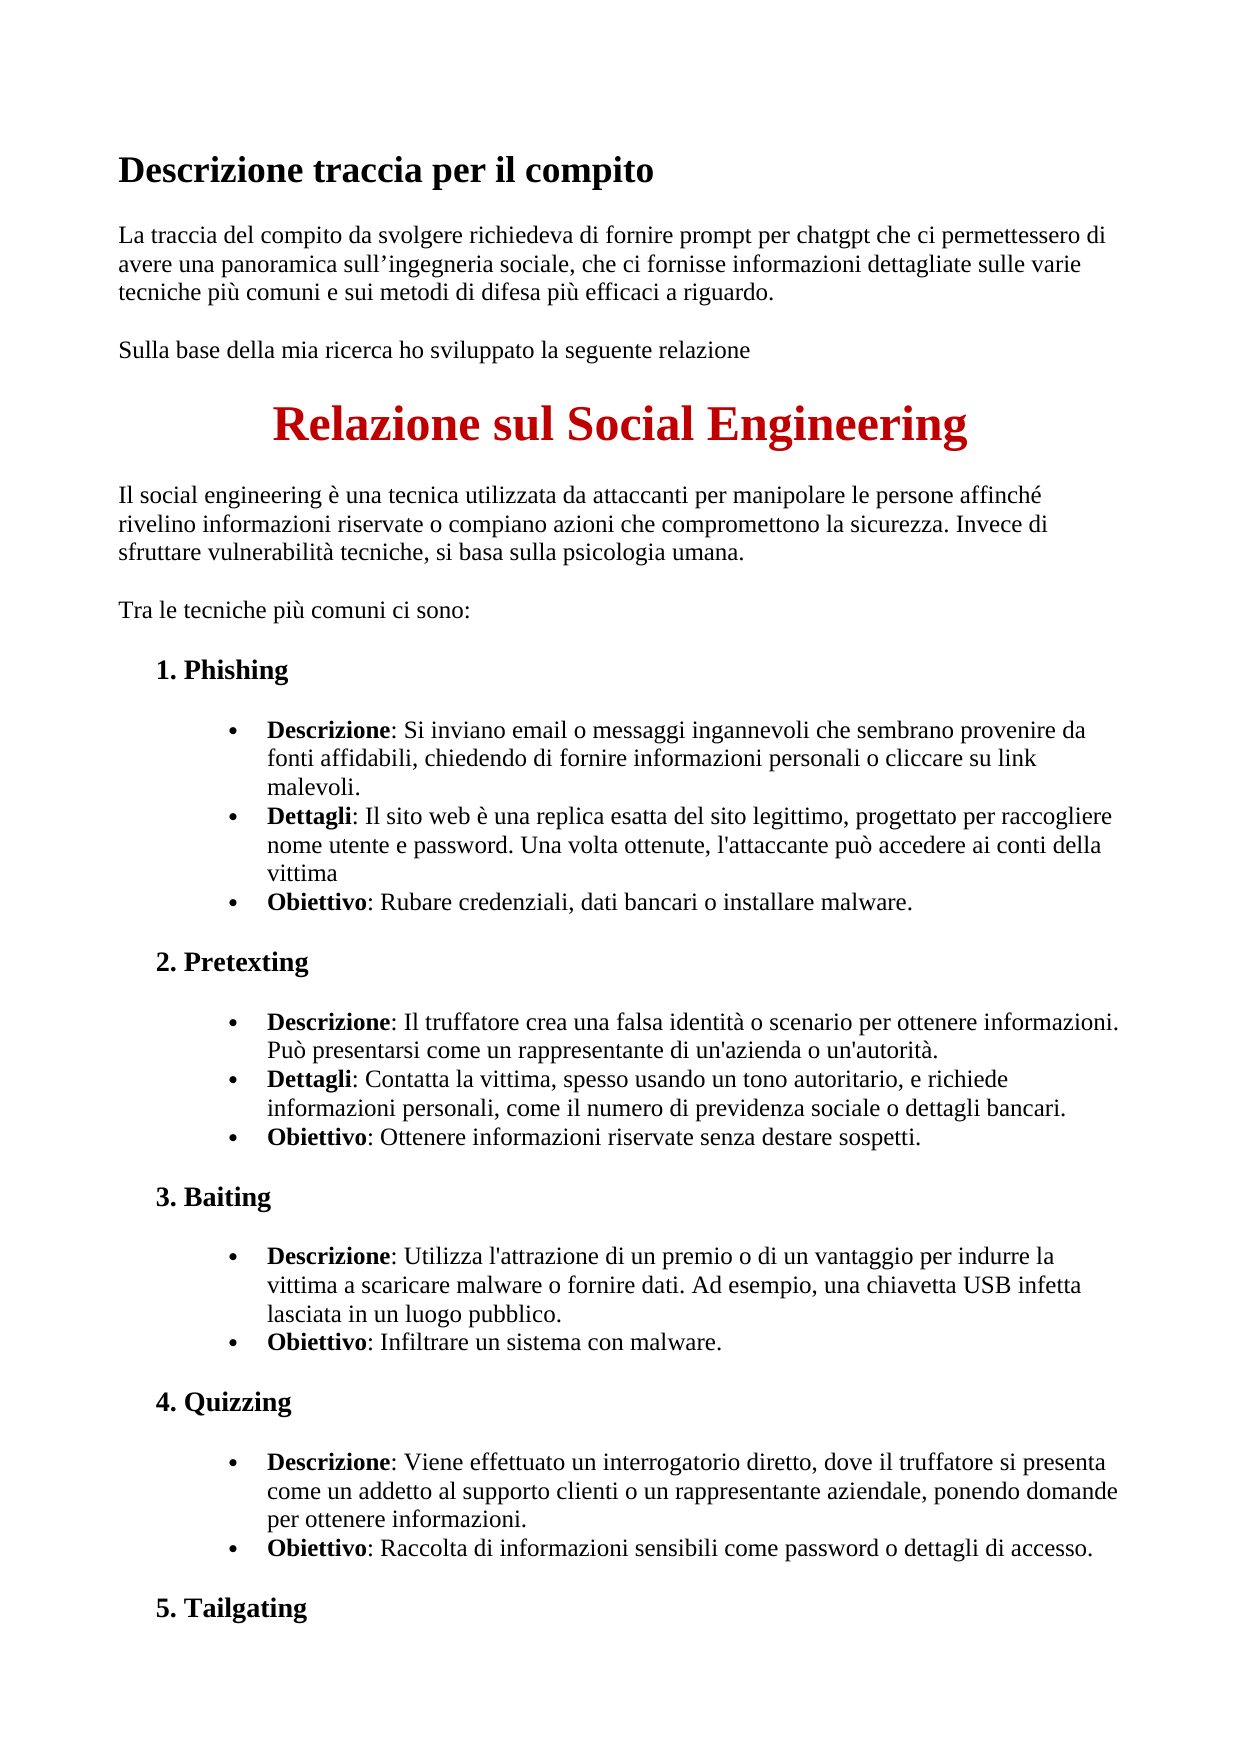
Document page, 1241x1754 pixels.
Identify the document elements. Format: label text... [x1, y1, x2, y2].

list Descrizione: Si inviano email o messaggi ingannevoli che sembrano provenire da fonti affidabili, chiedendo di fornire informazioni personali o cliccare su link malevoli. [229, 715, 1122, 801]
list Dettagli: Il sito web è una replica esatta del sito legittimo, progettato per raccogliere nome utente e password. Una volta ottenute, l'attaccante può accedere ai conti della vittima [229, 801, 1122, 887]
list Obiettivo: Ottenere informazioni riservate senza destare sospetti. [229, 1122, 1122, 1151]
list Descrizione: Viene effettuato un interrogatorio diretto, dove il truffatore si presenta come un addetto al supporto clienti o un rappresentante aziendale, ponendo domande per ottenere informazioni. [229, 1447, 1122, 1533]
text 1. Phishing [118, 653, 1122, 686]
text La traccia del compito da svolgere richiedeva di fornire prompt per chatgpt che ci permettessero di avere una panoramica sull’ingegneria sociale, che ci fornisse informazioni dettagliate sulle varie tecniche più comuni e sui metodi di difesa più efficaci a riguardo. [118, 220, 1122, 306]
text Il social engineering è una tecnica utilizzata da attaccanti per manipolare le persone affinché rivelino informazioni riservate o compiano azioni che compromettono la sicurezza. Invece di sfruttare vulnerabilità tecniche, si basa sulla psicologia umana. [118, 480, 1122, 566]
list Obiettivo: Rubare credenziali, dati bancari o installare malware. [229, 887, 1122, 916]
list Obiettivo: Raccolta di informazioni sensibili come password o dettagli di accesso. [229, 1533, 1122, 1562]
list Descrizione: Utilizza l'attrazione di un premio o di un vantaggio per indurre la vittima a scaricare malware o fornire dati. Ad esempio, una chiavetta USB infetta lasciata in un luogo pubblico. [229, 1241, 1122, 1327]
list Obiettivo: Infiltrare un sistema con malware. [229, 1327, 1122, 1356]
list Dettagli: Contatta la vittima, spesso usando un tono autoritario, e richiede informazioni personali, come il numero di previdenza sociale o dettagli bancari. [229, 1064, 1122, 1122]
text 4. Quizzing [118, 1385, 1122, 1418]
list Descrizione: Il truffatore crea una falsa identità o scenario per ottenere informazioni. Può presentarsi come un rappresentante di un'azienda o un'autorità. [229, 1007, 1122, 1064]
text Relazione sul Social Engineering [118, 393, 1122, 451]
text Tra le tecniche più comuni ci sono: [118, 595, 1122, 624]
text 3. Baiting [118, 1180, 1122, 1212]
text Sulla base della mia ricerca ho sviluppato la seguente relazione [118, 335, 1122, 364]
text 2. Pretexting [118, 945, 1122, 978]
text Descrizione traccia per il compito [118, 148, 1122, 191]
text 5. Tailgating [118, 1591, 1122, 1623]
